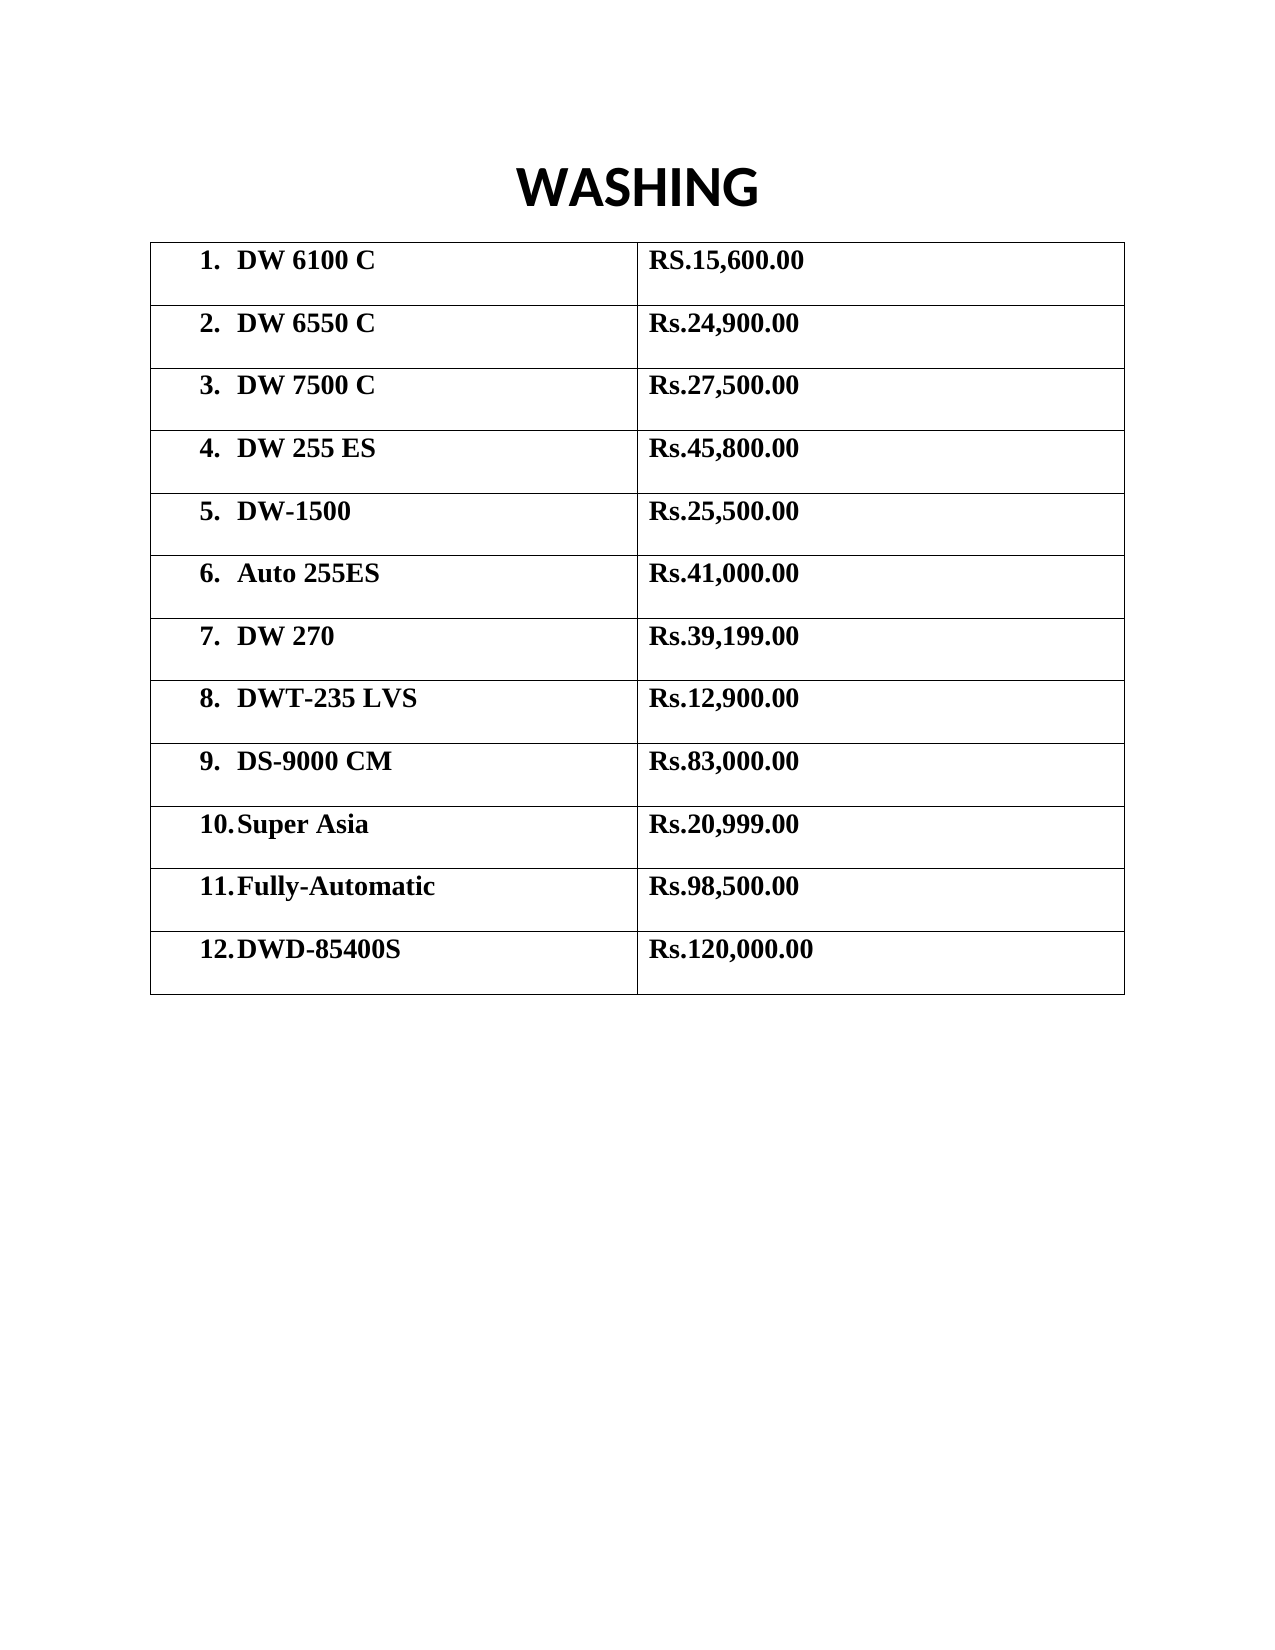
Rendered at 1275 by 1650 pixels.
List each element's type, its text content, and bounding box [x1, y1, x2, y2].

table_cell DW 6550 C [151, 306, 637, 367]
table_cell DW 270 [151, 619, 637, 680]
text WASHING [150, 150, 1125, 221]
table_cell Rs.83,000.00 [638, 744, 1124, 806]
table_cell DW-1500 [151, 494, 637, 555]
table_cell DWD-85400S [151, 932, 637, 993]
table_cell Rs.120,000.00 [638, 932, 1124, 993]
table_cell Rs.98,500.00 [638, 869, 1124, 931]
table_cell Rs.20,999.00 [638, 807, 1124, 868]
table_cell DWT-235 LVS [151, 681, 637, 743]
table_cell Rs.27,500.00 [638, 369, 1124, 430]
table_cell Rs.24,900.00 [638, 306, 1124, 367]
table_cell Rs.12,900.00 [638, 681, 1124, 743]
table_cell Rs.41,000.00 [638, 556, 1124, 618]
table_cell Rs.25,500.00 [638, 494, 1124, 555]
table_cell Rs.45,800.00 [638, 431, 1124, 493]
table_cell DS-9000 CM [151, 744, 637, 806]
table_cell DW 7500 C [151, 369, 637, 430]
table_header RS.15,600.00 [638, 243, 1124, 305]
table_cell Rs.39,199.00 [638, 619, 1124, 680]
table_cell DW 255 ES [151, 431, 637, 493]
table_header DW 6100 C [151, 243, 637, 305]
table_cell Auto 255ES [151, 556, 637, 618]
table_cell Super Asia [151, 807, 637, 868]
table_cell Fully-Automatic [151, 869, 637, 931]
